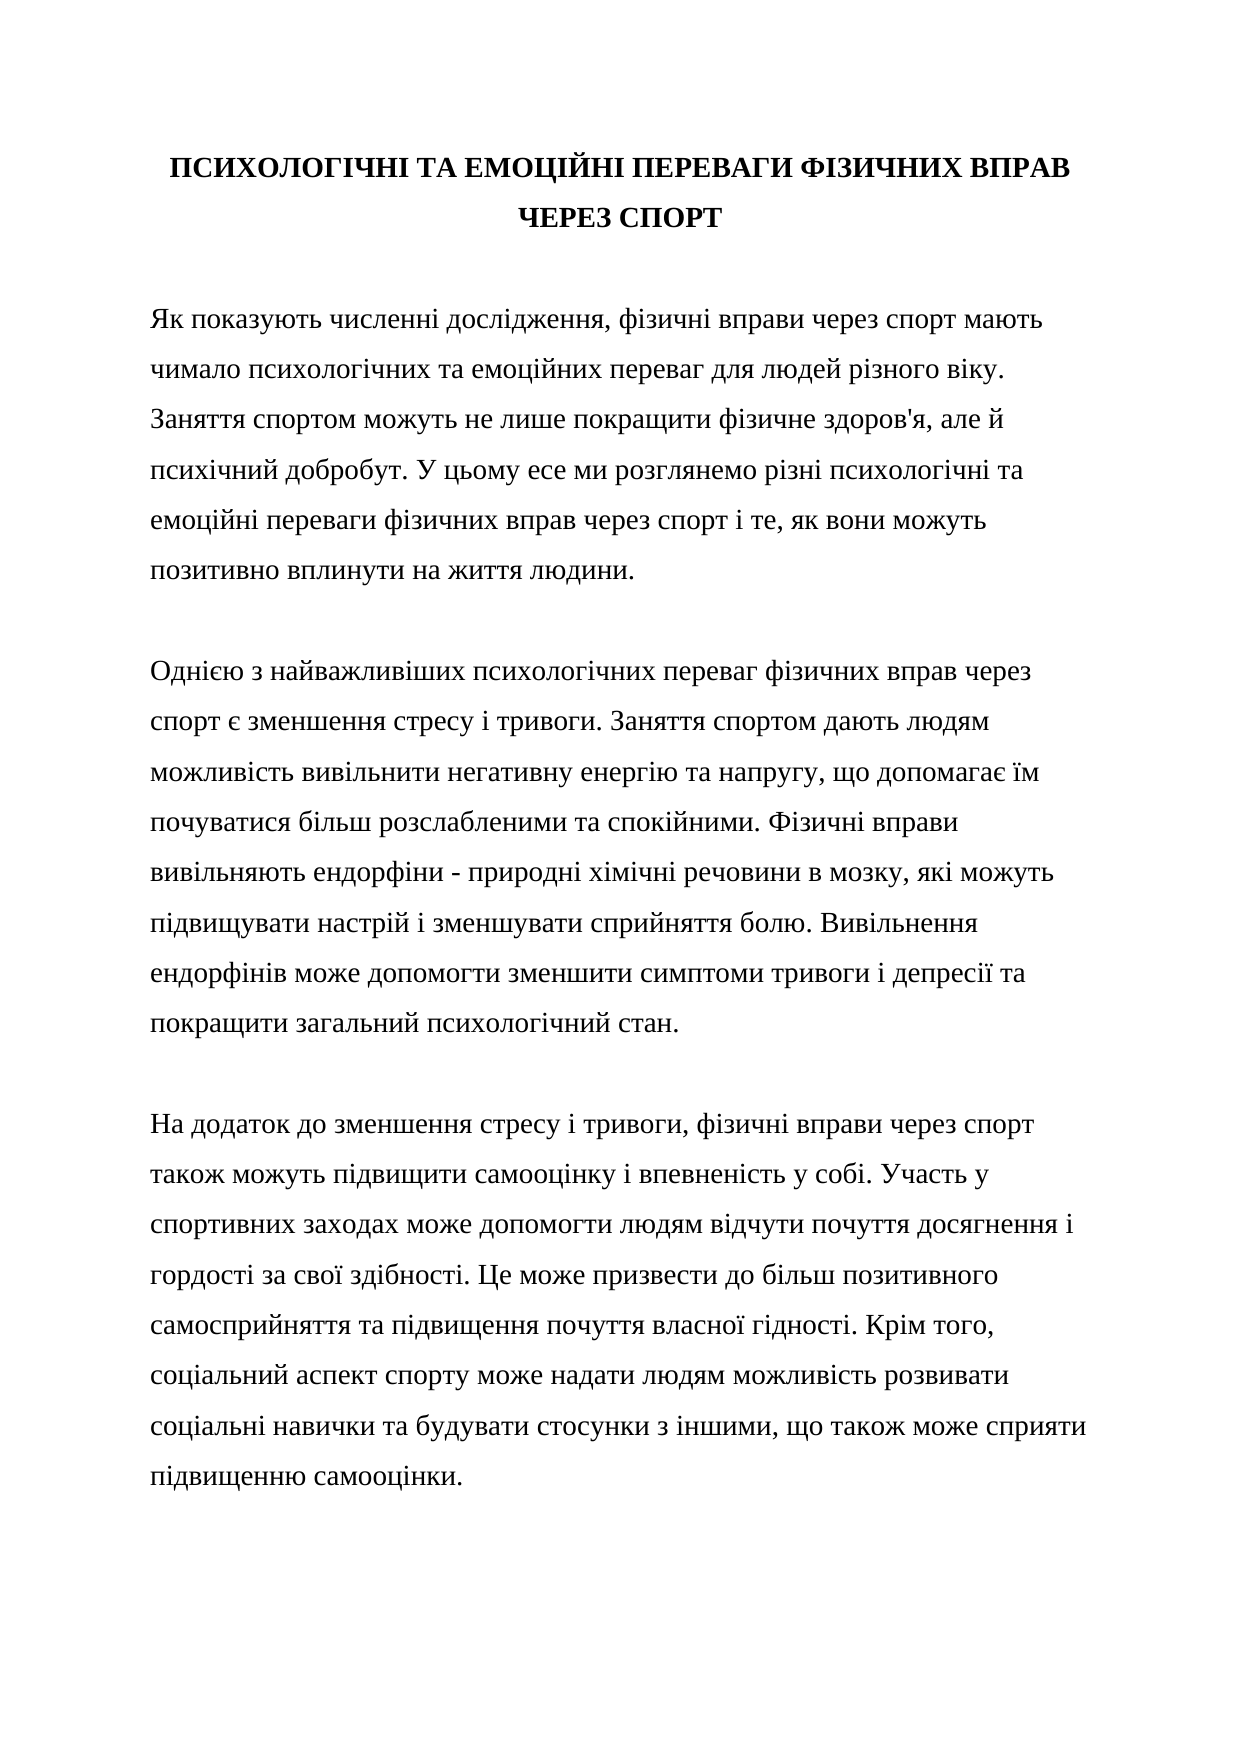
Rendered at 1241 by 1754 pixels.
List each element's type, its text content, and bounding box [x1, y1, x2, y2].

text Однією з найважливіших психологічних переваг фізичних вправ через спорт є зменшення стресу і тривоги. Заняття спортом дають людям можливість вивільнити негативну енергію та напругу, що допомагає їм почуватися більш розслабленими та спокійними. Фізичні вправи вивільняють ендорфіни - природні хімічні речовини в мозку, які можуть підвищувати настрій і зменшувати сприйняття болю. Вивільнення ендорфінів може допомогти зменшити симптоми тривоги і депресії та покращити загальний психологічний стан. [150, 653, 1090, 1039]
text ПСИХОЛОГІЧНІ ТА ЕМОЦІЙНІ ПЕРЕВАГИ ФІЗИЧНИХ ВПРАВ ЧЕРЕЗ СПОРТ [150, 150, 1090, 234]
text Як показують численні дослідження, фізичні вправи через спорт мають чимало психологічних та емоційних переваг для людей різного віку. Заняття спортом можуть не лише покращити фізичне здоров'я, але й психічний добробут. У цьому есе ми розглянемо різні психологічні та емоційні переваги фізичних вправ через спорт і те, як вони можуть позитивно вплинути на життя людини. [150, 301, 1090, 586]
text На додаток до зменшення стресу і тривоги, фізичні вправи через спорт також можуть підвищити самооцінку і впевненість у собі. Участь у спортивних заходах може допомогти людям відчути почуття досягнення і гордості за свої здібності. Це може призвести до більш позитивного самосприйняття та підвищення почуття власної гідності. Крім того, соціальний аспект спорту може надати людям можливість розвивати соціальні навички та будувати стосунки з іншими, що також може сприяти підвищенню самооцінки. [150, 1106, 1090, 1492]
